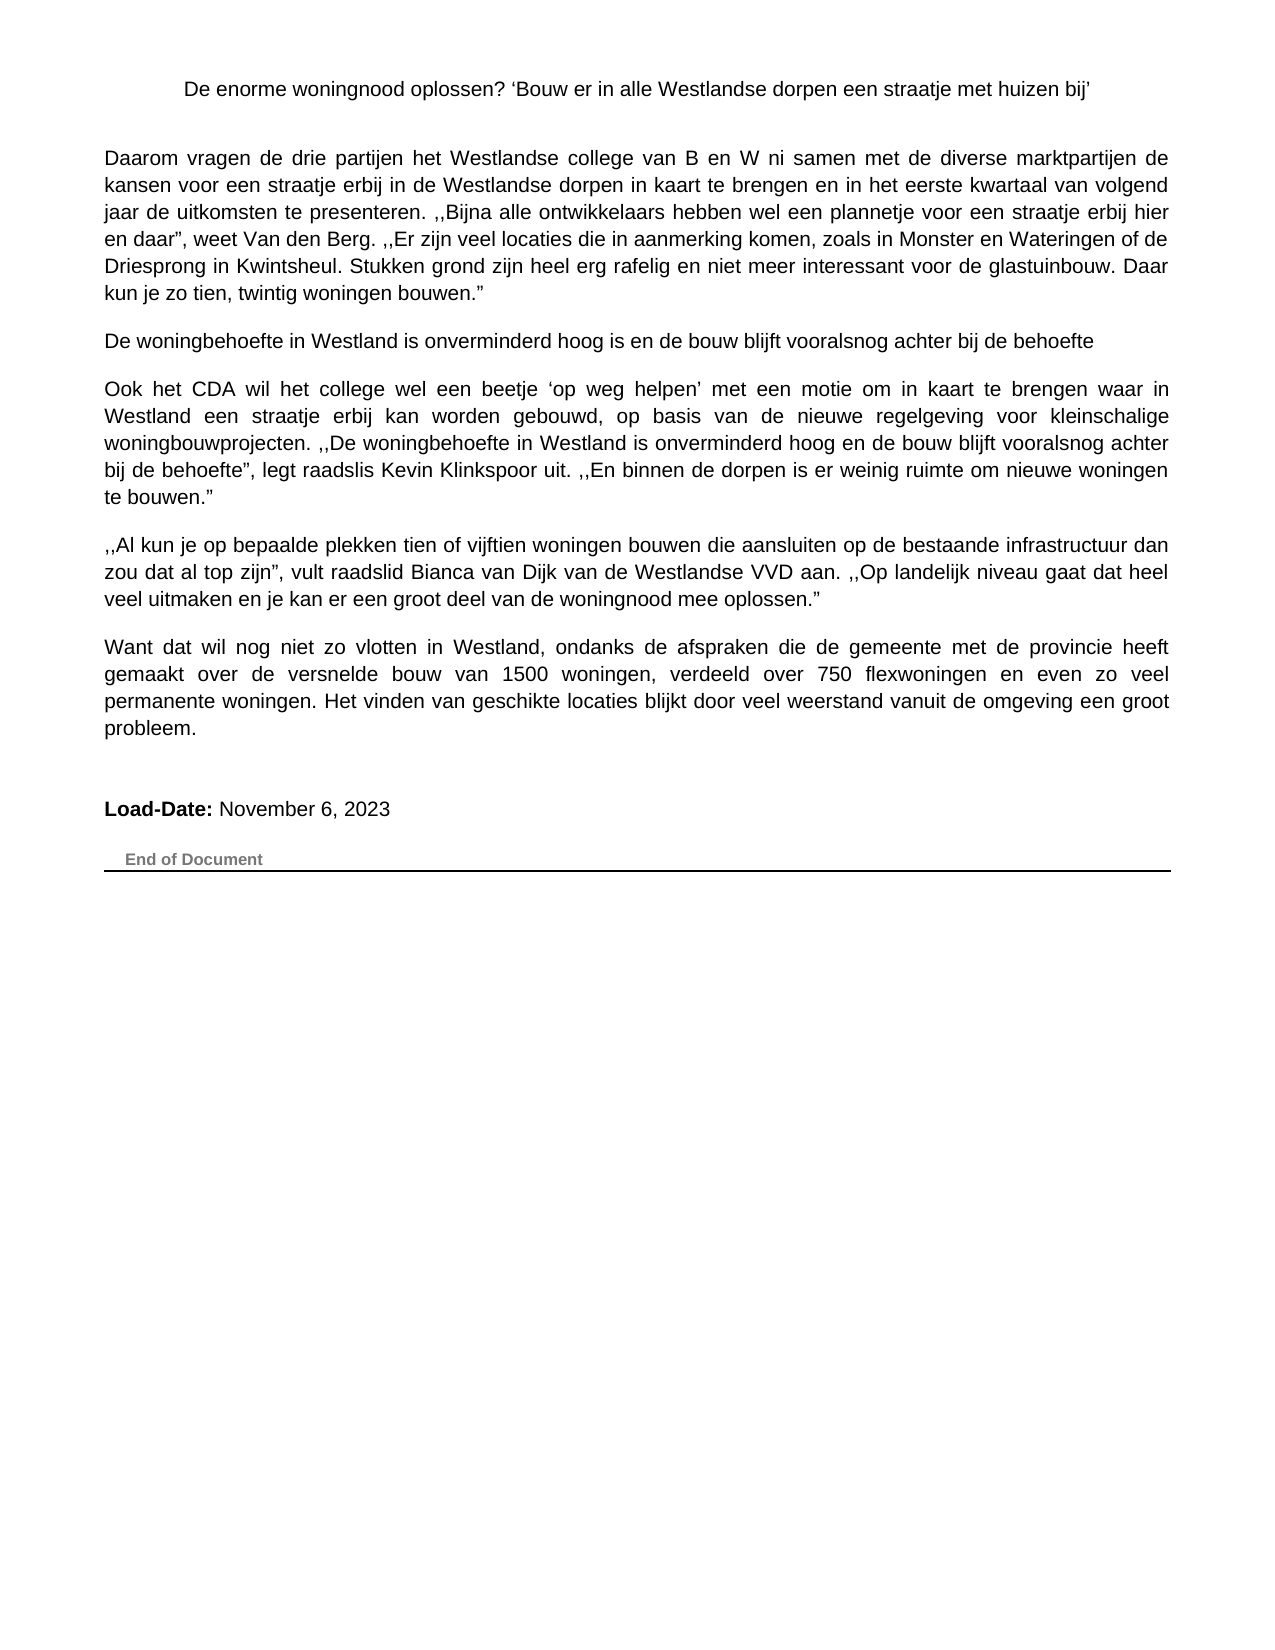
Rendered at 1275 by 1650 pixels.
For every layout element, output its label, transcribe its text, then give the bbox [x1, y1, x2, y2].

text Daarom vragen de drie partijen het Westlandse college van B en W ni samen met de diverse marktpartijen de kansen voor een straatje erbij in de Westlandse dorpen in kaart te brengen en in het eerste kwartaal van volgend jaar de uitkomsten te presenteren. ,,Bijna alle ontwikkelaars hebben wel een plannetje voor een straatje erbij hier en daar”, weet Van den Berg. ,,Er zijn veel locaties die in aanmerking komen, zoals in Monster en Wateringen of de Driesprong in Kwintsheul. Stukken grond zijn heel erg rafelig en niet meer interessant voor de glastuinbouw. Daar kun je zo tien, twintig woningen bouwen.” [104, 142, 1171, 305]
text Ook het CDA wil het college wel een beetje ‘op weg helpen’ met een motie om in kaart te brengen waar in Westland een straatje erbij kan worden gebouwd, op basis van de nieuwe regelgeving voor kleinschalige woningbouwprojecten. ,,De woningbehoefte in Westland is onverminderd hoog en de bouw blijft vooralsnog achter bij de behoefte”, legt raadslis Kevin Klinkspoor uit. ,,En binnen de dorpen is er weinig ruimte om nieuwe woningen te bouwen.” [104, 373, 1171, 509]
text ,,Al kun je op bepaalde plekken tien of vijftien woningen bouwen die aansluiten op de bestaande infrastructuur dan zou dat al top zijn”, vult raadslid Bianca van Dijk van de Westlandse VVD aan. ,,Op landelijk niveau gaat dat heel veel uitmaken en je kan er een groot deel van de woningnood mee oplossen.” [104, 530, 1171, 611]
text Load-Date: November 6, 2023 [104, 765, 1171, 821]
text Want dat wil nog niet zo vlotten in Westland, ondanks de afspraken die de gemeente met de provincie heeft gemaakt over de versnelde bouw van 1500 woningen, verdeeld over 750 flexwoningen en even zo veel permanente woningen. Het vinden van geschikte locaties blijkt door veel weerstand vanuit de omgeving een groot probleem. [104, 632, 1171, 740]
text End of Document [125, 850, 1171, 869]
text De woningbehoefte in Westland is onverminderd hoog is en de bouw blijft vooralsnog achter bij de behoefte [104, 326, 1171, 353]
